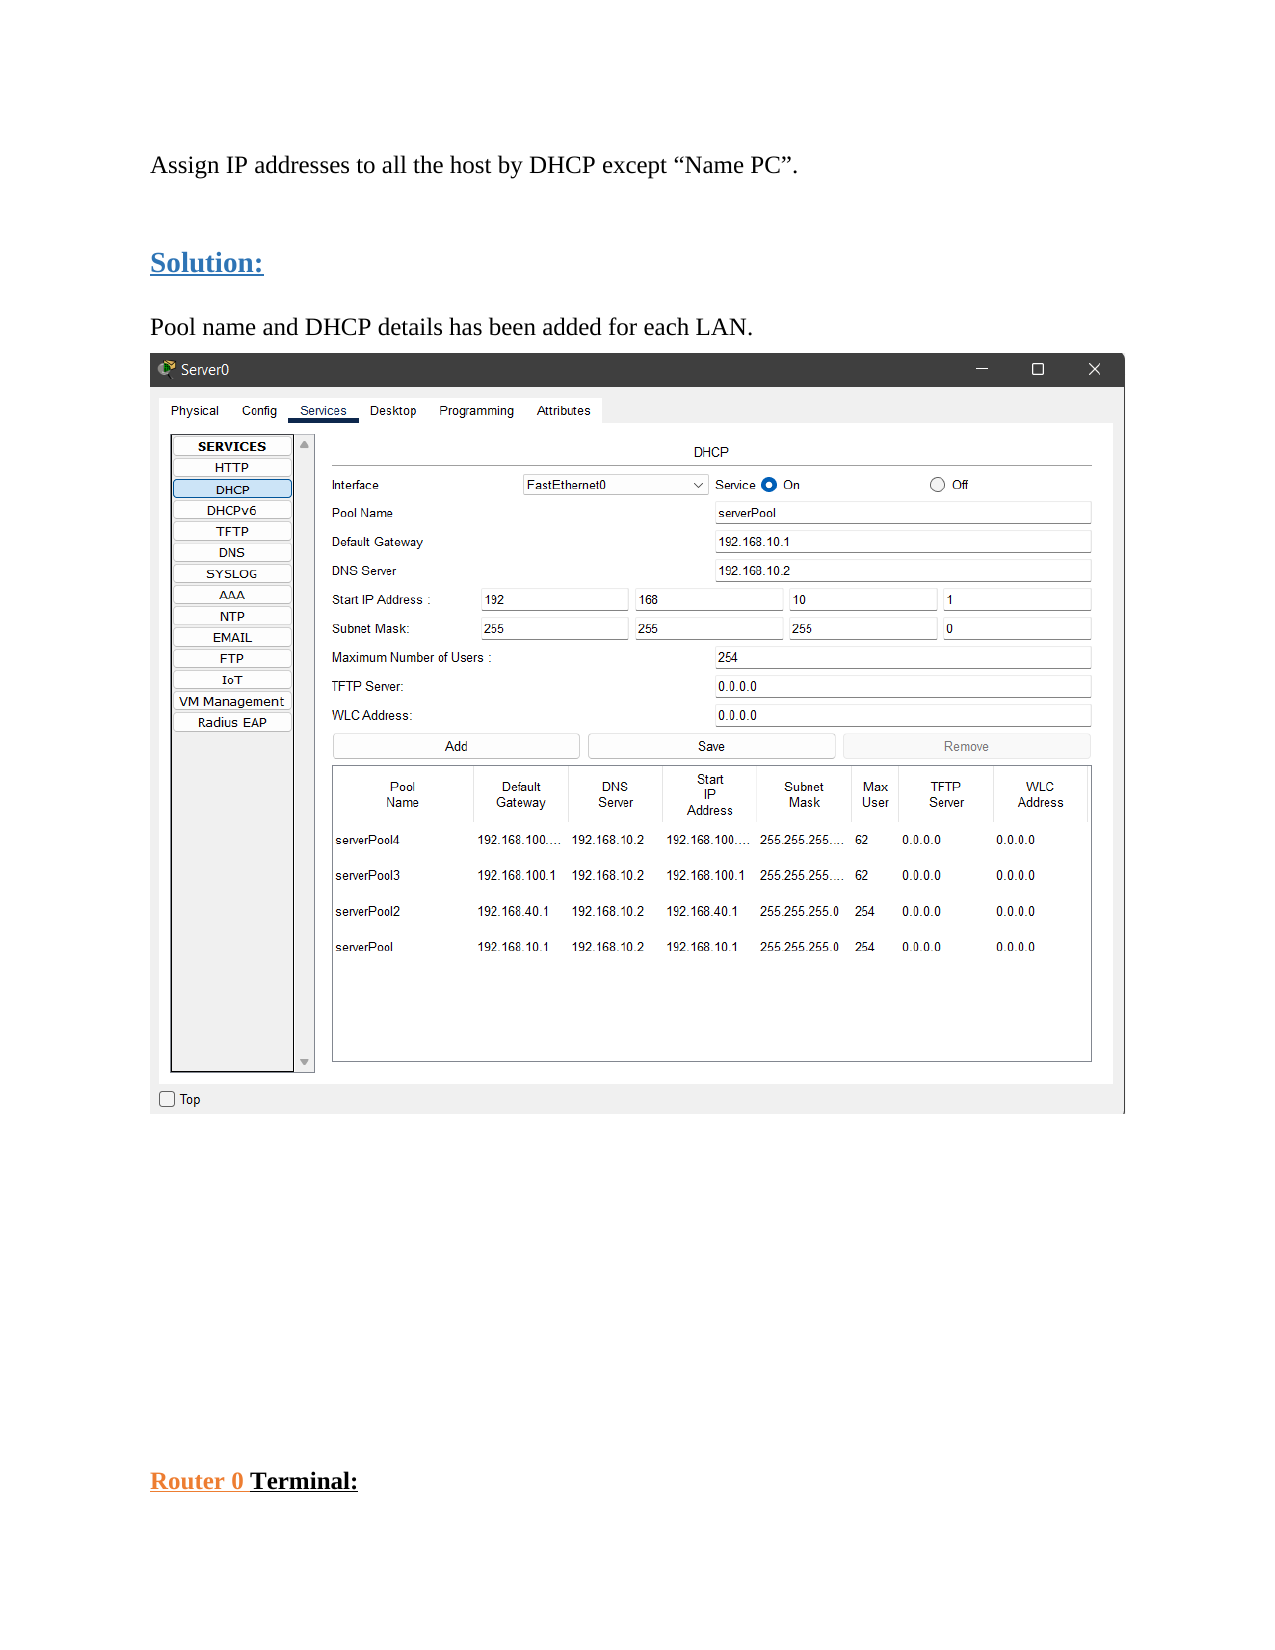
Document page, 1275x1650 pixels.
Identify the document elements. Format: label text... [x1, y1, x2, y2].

text Assign IP addresses to all the host by DHCP except “Name PC”. [150, 150, 1125, 179]
text Pool name and DHCP details has been added for each LAN. [150, 312, 1125, 341]
picture [150, 353, 1125, 1114]
text Router 0 Terminal: [150, 1466, 1125, 1495]
text Solution: [150, 245, 1125, 279]
